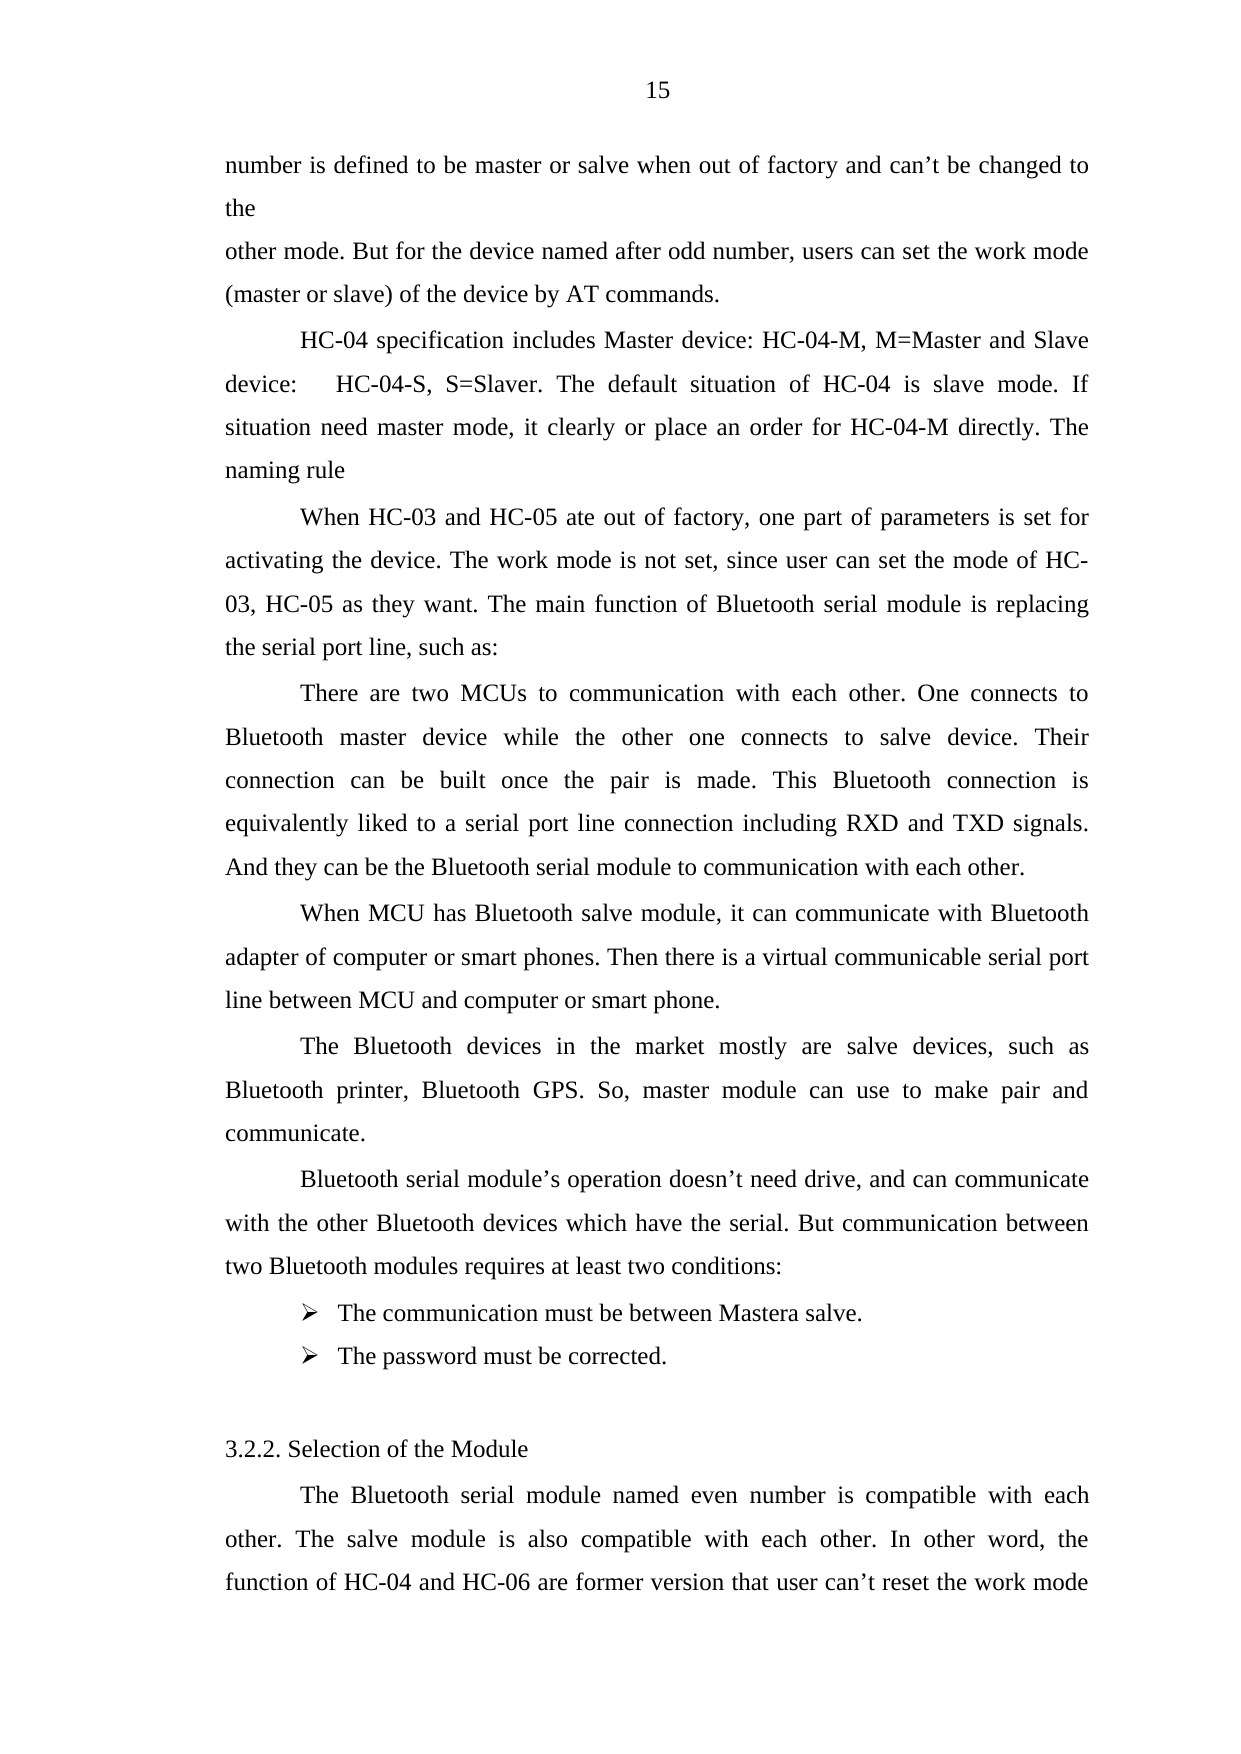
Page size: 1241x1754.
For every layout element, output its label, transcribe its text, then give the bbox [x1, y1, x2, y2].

text 3.2.2. Selection of the Module [225, 1434, 1090, 1463]
text When HC-03 and HC-05 ate out of factory, one part of parameters is set for activating the device. The work mode is not set, since user can set the mode of HC-03, HC-05 as they want. The main function of Bluetooth serial module is replacing the serial port line, such as: [225, 502, 1090, 661]
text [225, 150, 1090, 222]
text HC-04 specification includes Master device: HC-04-M, M=Master and Slave device: HC-04-S, S=Slaver. The default situation of HC-04 is slave mode. If situation need master mode, it clearly or place an order for HC-04-M directly. The naming rule [225, 326, 1090, 484]
text Bluetooth serial module’s operation doesn’t need drive, and can communicate with the other Bluetooth devices which have the serial. But communication between two Bluetooth modules requires at least two conditions: [225, 1164, 1090, 1280]
text When MCU has Bluetooth salve module, it can communicate with Bluetooth adapter of computer or smart phones. Then there is a virtual communicable serial port line between MCU and computer or smart phone. [225, 898, 1090, 1014]
text The Bluetooth devices in the market mostly are salve devices, such as Bluetooth printer, Bluetooth GPS. So, master module can use to make pair and communicate. [225, 1031, 1090, 1147]
list The password must be corrected. [300, 1341, 1090, 1370]
text There are two MCUs to communication with each other. One connects to Bluetooth master device while the other one connects to salve device. Their connection can be built once the pair is made. This Bluetooth connection is equivalently liked to a serial port line connection including RXD and TXD signals. And they can be the Bluetooth serial module to communication with each other. [225, 678, 1090, 881]
list The communication must be between Mastera salve. [300, 1298, 1090, 1326]
text other mode. But for the device named after odd number, users can set the work mode (master or slave) of the device by AT commands. [225, 236, 1090, 308]
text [225, 1480, 1090, 1596]
